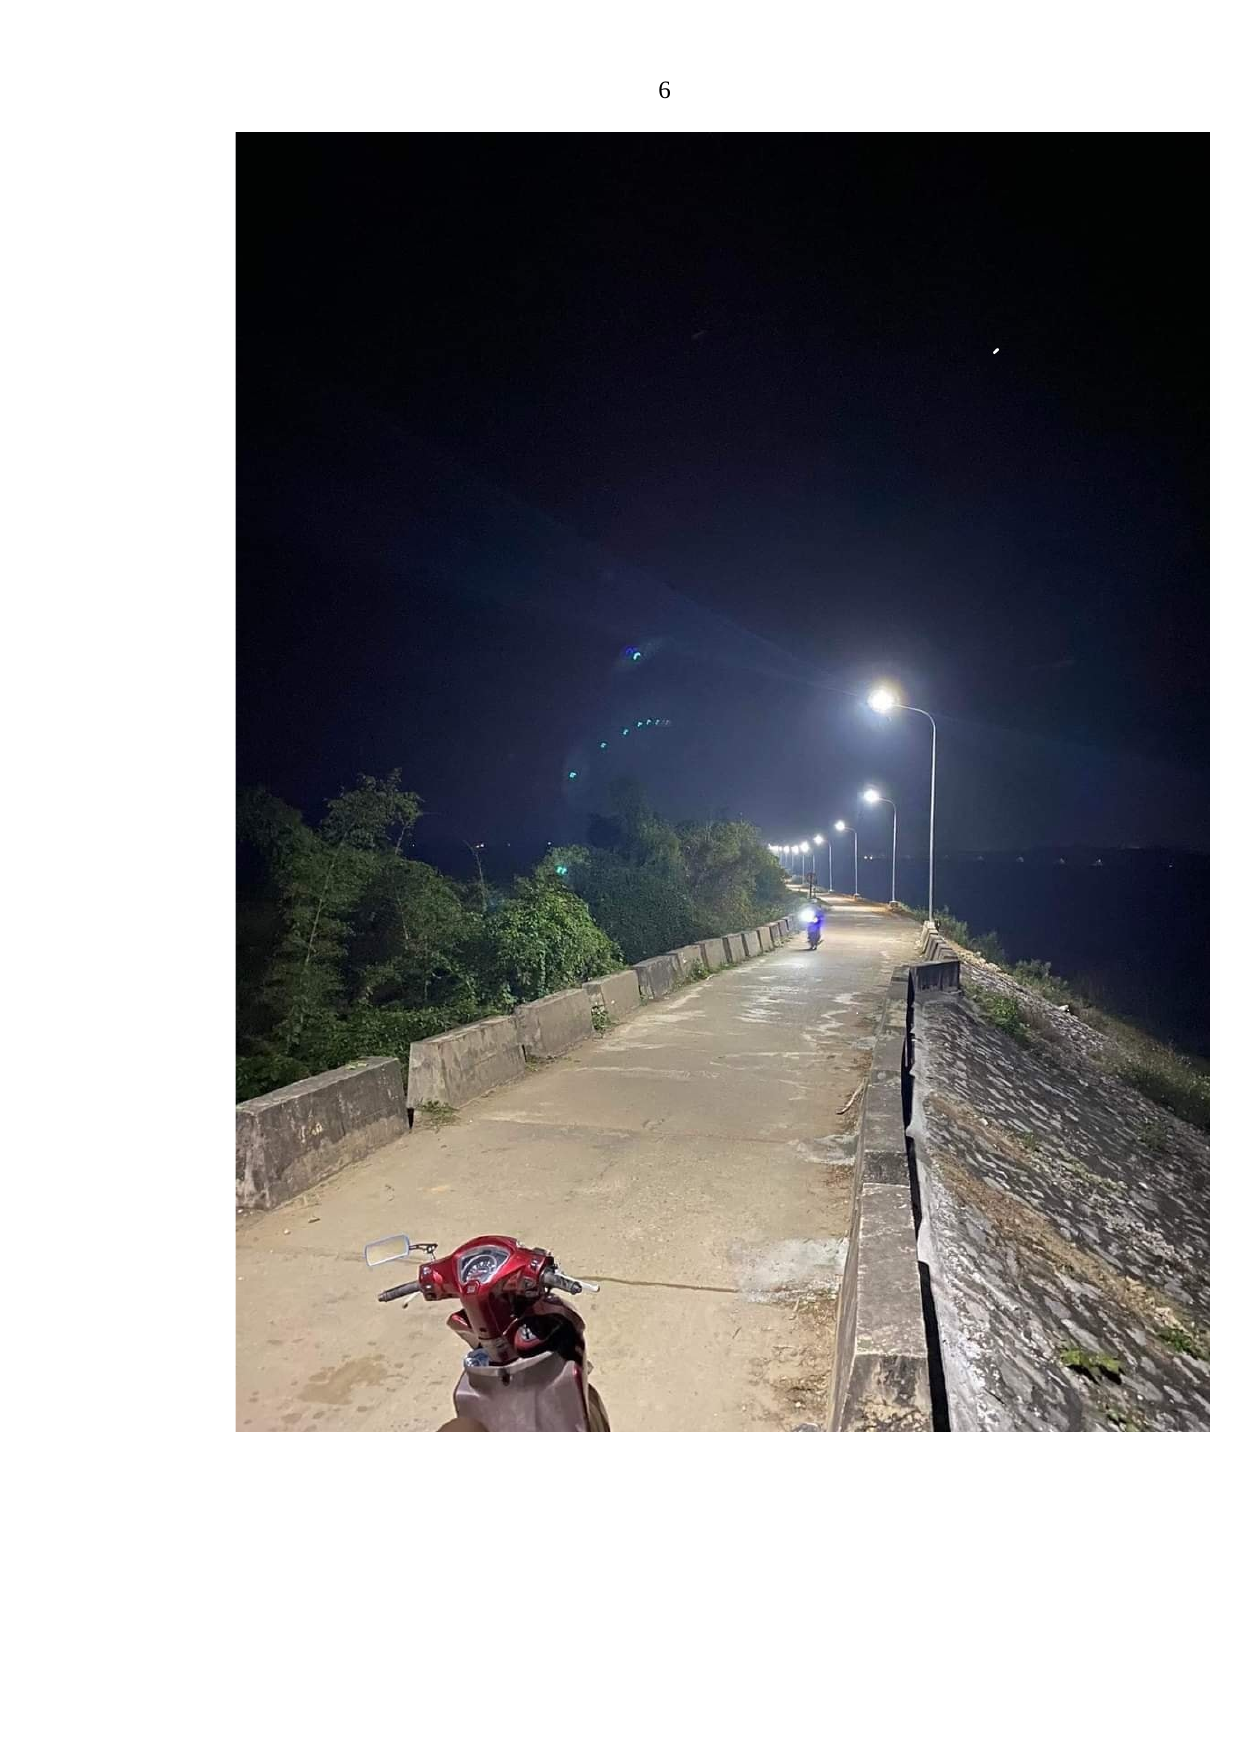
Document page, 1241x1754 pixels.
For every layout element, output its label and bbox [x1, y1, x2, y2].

picture [235, 132, 1210, 1432]
